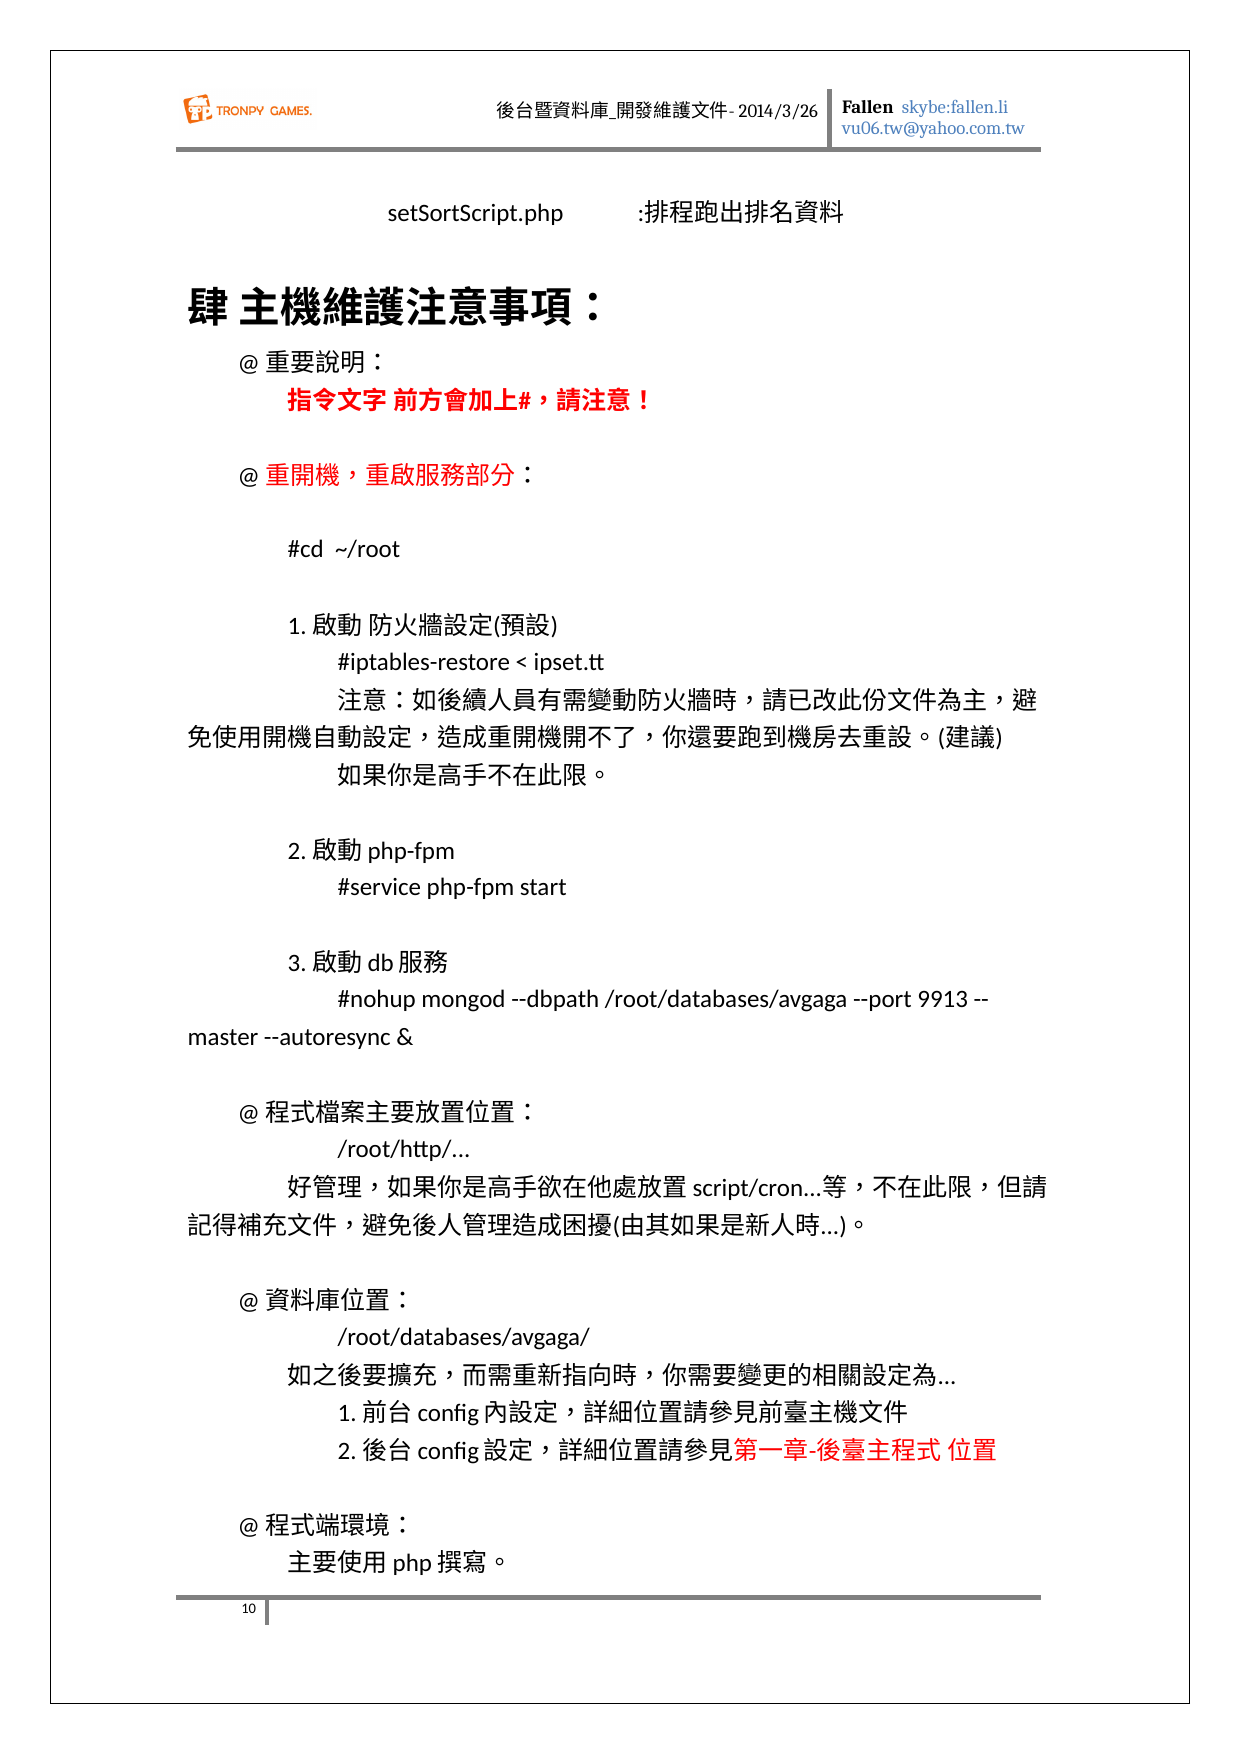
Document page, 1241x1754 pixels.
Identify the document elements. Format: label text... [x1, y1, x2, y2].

text @ 程式端環境： [187, 1505, 1053, 1542]
text 1. 啟動 防火牆設定(預設) [187, 605, 1053, 642]
text @ 程式檔案主要放置位置： [187, 1092, 1053, 1130]
picture [178, 88, 317, 130]
text 2. 啟動php-fpm [187, 830, 1053, 867]
text 注意：如後續人員有需變動防火牆時，請已改此份文件為主，避免使用開機自動設定，造成重開機開不了，你還要跑到機房去重設。(建議) [187, 680, 1053, 755]
text #cd ~/root [187, 530, 1053, 567]
text #iptables-restore < ipset.tt [187, 642, 1053, 680]
text 如之後要擴充，而需重新指向時，你需要變更的相關設定為... [187, 1355, 1053, 1392]
text 1. 前台config內設定，詳細位置請參見前臺主機文件 [187, 1392, 1053, 1430]
text 如果你是高手不在此限。 [187, 755, 1053, 792]
text /root/databases/avgaga/ [187, 1317, 1053, 1355]
text 好管理，如果你是高手欲在他處放置script/cron...等，不在此限，但請記得補充文件，避免後人管理造成困擾(由其如果是新人時...)。 [187, 1167, 1053, 1242]
text @ 資料庫位置： [187, 1280, 1053, 1317]
text 2. 後台config設定，詳細位置請參見第一章-後臺主程式 位置 [187, 1430, 1053, 1467]
text 主要使用php撰寫。 [187, 1542, 1053, 1580]
text /root/http/... [187, 1130, 1053, 1167]
text setSortScript.php :排程跑出排名資料 [187, 192, 1053, 230]
text #service php-fpm start [187, 867, 1053, 905]
text @ 重要說明： [187, 342, 1053, 380]
text @ 重開機，重啟服務部分： [187, 455, 1053, 492]
text #nohup mongod --dbpath /root/databases/avgaga --port 9913 --master --autoresync & [187, 980, 1053, 1055]
text 3. 啟動db服務 [187, 942, 1053, 980]
text 指令文字 前方會加上#，請注意！ [187, 380, 1053, 417]
text 肆 主機維護注意事項： [187, 267, 1053, 342]
